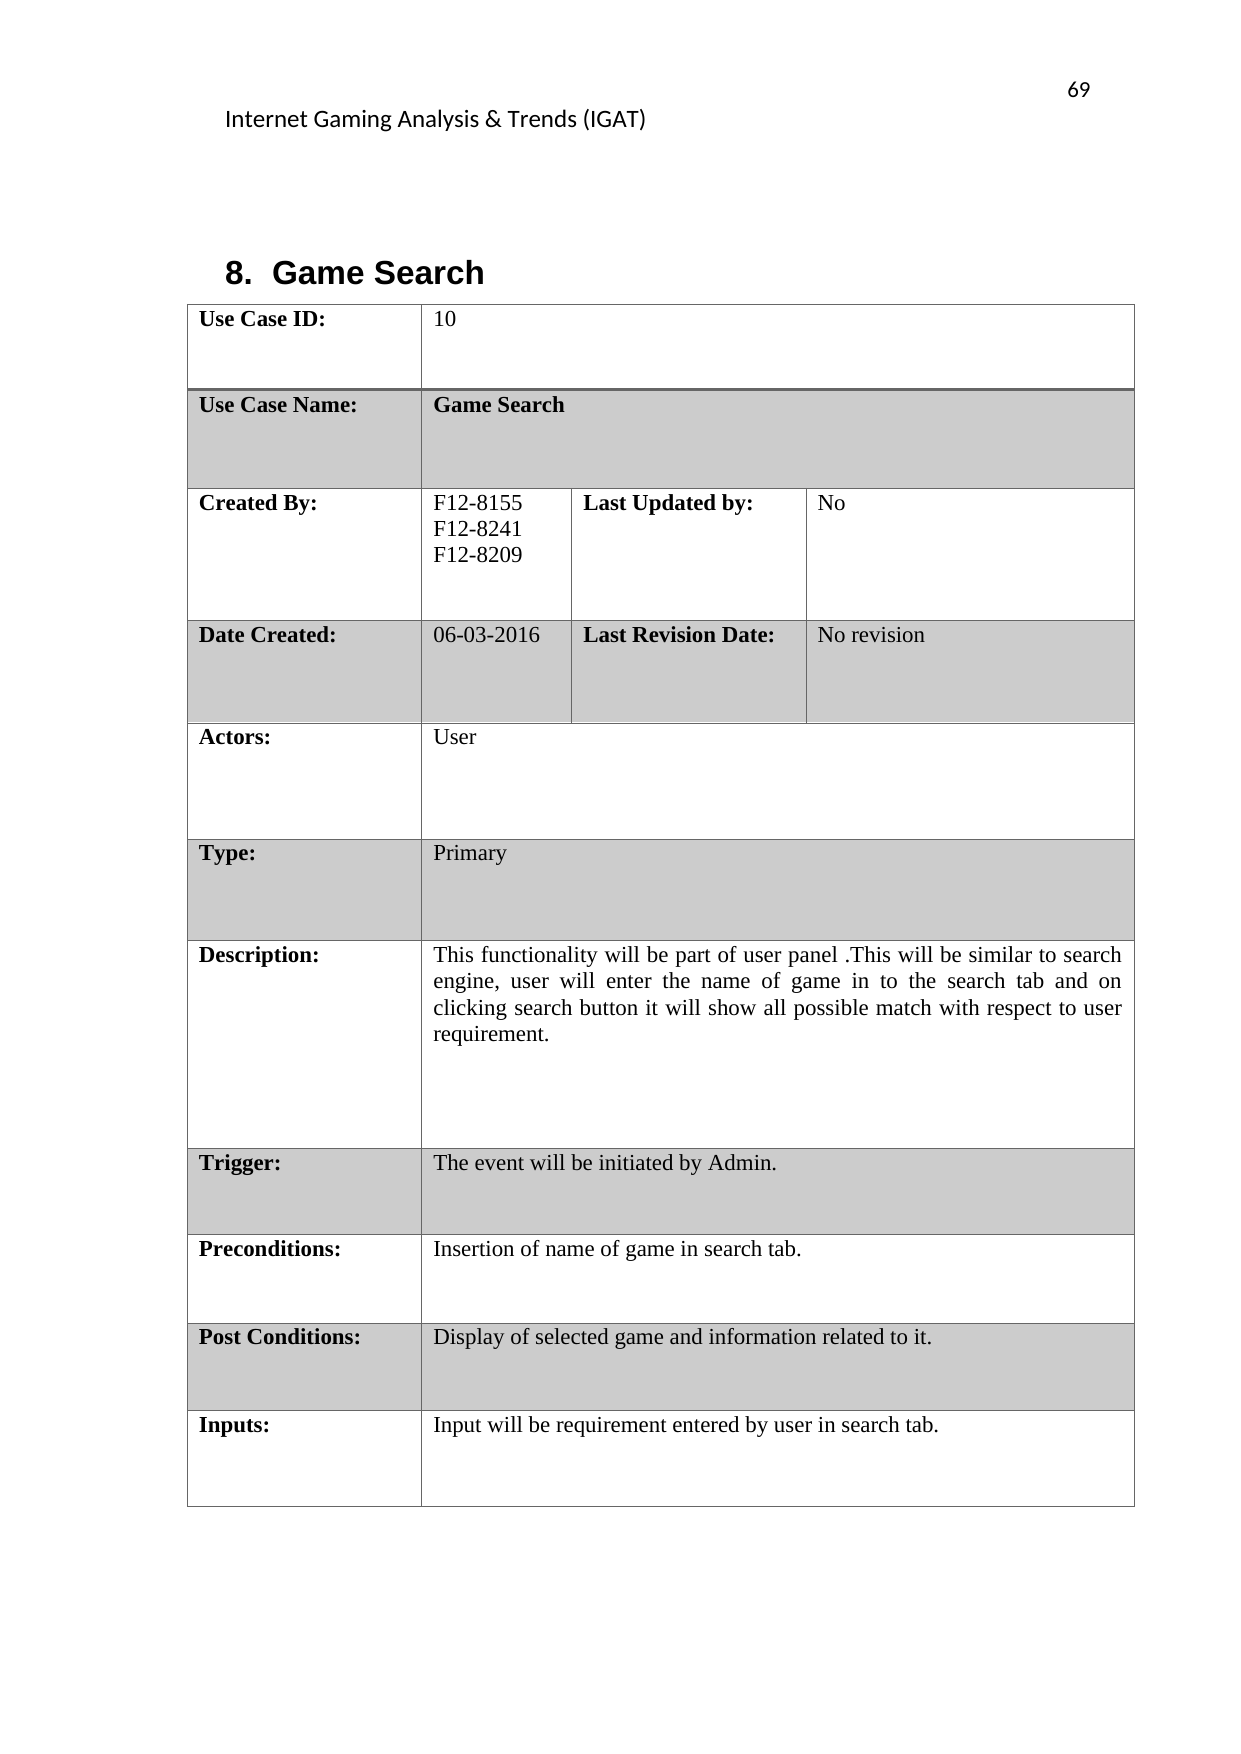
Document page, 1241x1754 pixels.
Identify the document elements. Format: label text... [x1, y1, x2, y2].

table_cell Last Updated by: [572, 489, 806, 620]
table_cell Type: [188, 840, 421, 940]
table_cell Inputs: [188, 1411, 421, 1506]
table_cell No revision [807, 621, 1134, 722]
table_cell Preconditions: [188, 1235, 421, 1322]
table_header 10 [422, 305, 1134, 387]
table_cell Insertion of name of game in search tab. [422, 1235, 1134, 1322]
table_cell Last Revision Date: [572, 621, 806, 722]
table_cell Game Search [422, 391, 1134, 488]
table_cell Actors: [188, 724, 421, 838]
table_cell Post Conditions: [188, 1324, 421, 1410]
table_cell Primary [422, 840, 1134, 940]
table_cell This functionality will be part of user panel .This will be similar to search engine, user will enter the name of game in to the search tab and on clicking search button it will show all possible match with respect to user requirement. [422, 941, 1134, 1148]
table_cell Date Created: [188, 621, 421, 722]
table_cell 06-03-2016 [422, 621, 571, 722]
table_cell Trigger: [188, 1149, 421, 1234]
table_cell Use Case Name: [188, 391, 421, 488]
table_cell Description: [188, 941, 421, 1148]
table_cell Created By: [188, 489, 421, 620]
table_cell F12-8155 F12-8241 F12-8209 [422, 489, 571, 620]
table_cell No [807, 489, 1134, 620]
subtitle Game Search [225, 253, 1090, 291]
table_cell Display of selected game and information related to it. [422, 1324, 1134, 1410]
table_cell User [422, 724, 1134, 838]
table_header Use Case ID: [188, 305, 421, 387]
table_cell The event will be initiated by Admin. [422, 1149, 1134, 1234]
table_cell Input will be requirement entered by user in search tab. [422, 1411, 1134, 1506]
